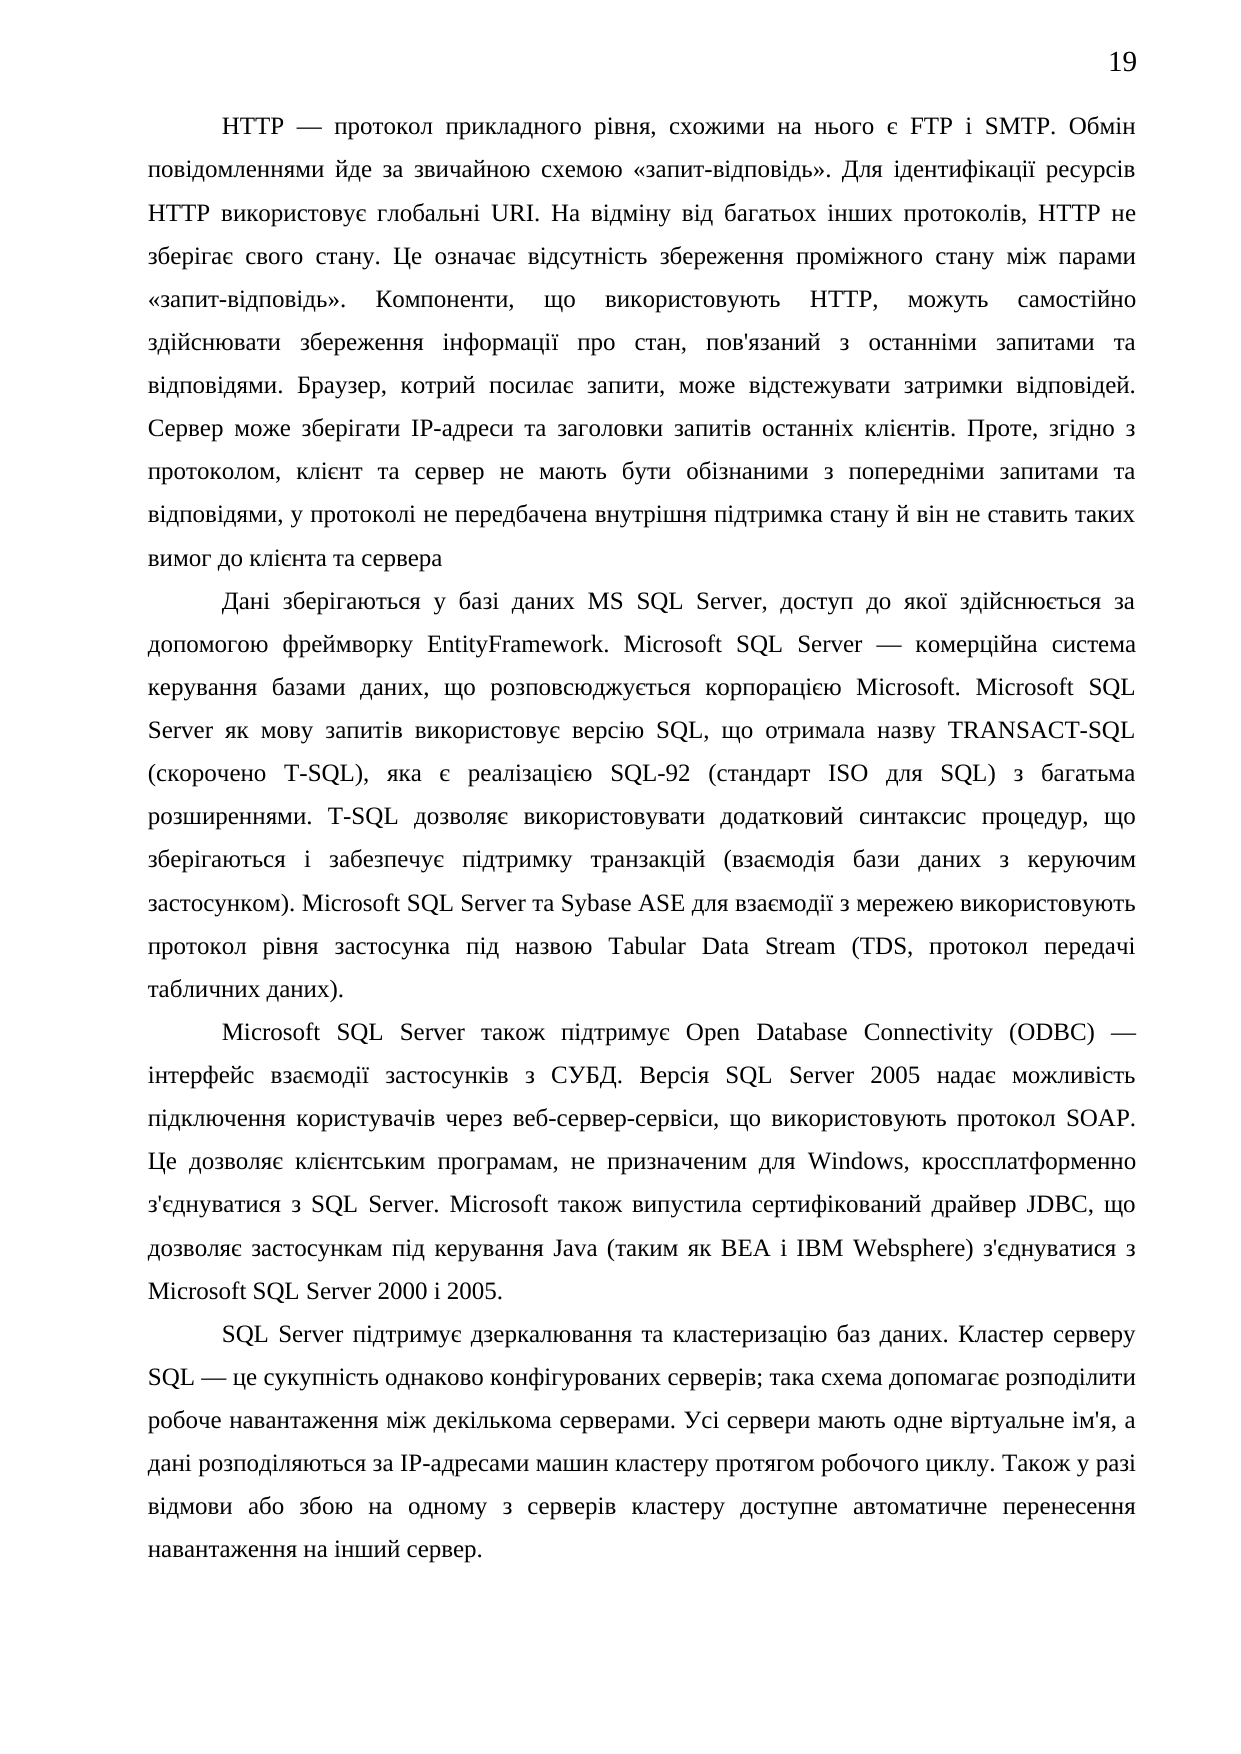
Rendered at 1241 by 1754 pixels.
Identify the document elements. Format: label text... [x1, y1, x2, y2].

text Microsoft SQL Server також підтримує Open Database Connectivity (ODBC) — інтерфейс взаємодії застосунків з СУБД. Версія SQL Server 2005 надає можливість підключення користувачів через веб-сервер-сервіси, що використовують протокол SOAP. Це дозволяє клієнтським програмам, не призначеним для Windows, кроссплатформенно з'єднуватися з SQL Server. Microsoft також випустила сертифікований драйвер JDBC, що дозволяє застосункам під керування Java (таким як BEA і IBM Websphere) з'єднуватися з Microsoft SQL Server 2000 і 2005. [148, 1017, 1137, 1304]
text Дані зберігаються у базі даних MS SQL Server, доступ до якої здійснюється за допомогою фреймворку EntityFramework. Microsoft SQL Server — комерційна система керування базами даних, що розповсюджується корпорацією Microsoft. Microsoft SQL Server як мову запитів використовує версію SQL, що отримала назву TRANSACT-SQL (скорочено T-SQL), яка є реалізацією SQL-92 (стандарт ISO для SQL) з багатьма розширеннями. T-SQL дозволяє використовувати додатковий синтаксис процедур, що зберігаються і забезпечує підтримку транзакцій (взаємодія бази даних з керуючим застосунком). Microsoft SQL Server та Sybase ASE для взаємодії з мережею використовують протокол рівня застосунка під назвою Tabular Data Stream (TDS, протокол передачі табличних даних). [148, 586, 1137, 1003]
text SQL Server підтримує дзеркалювання та кластеризацію баз даних. Кластер серверу SQL — це сукупність однаково конфігурованих серверів; така схема допомагає розподілити робоче навантаження між декількома серверами. Усі сервери мають одне віртуальне ім'я, а дані розподіляються за IP-адресами машин кластеру протягом робочого циклу. Також у разі відмови або збою на одному з серверів кластеру доступне автоматичне перенесення навантаження на інший сервер. [148, 1319, 1137, 1563]
